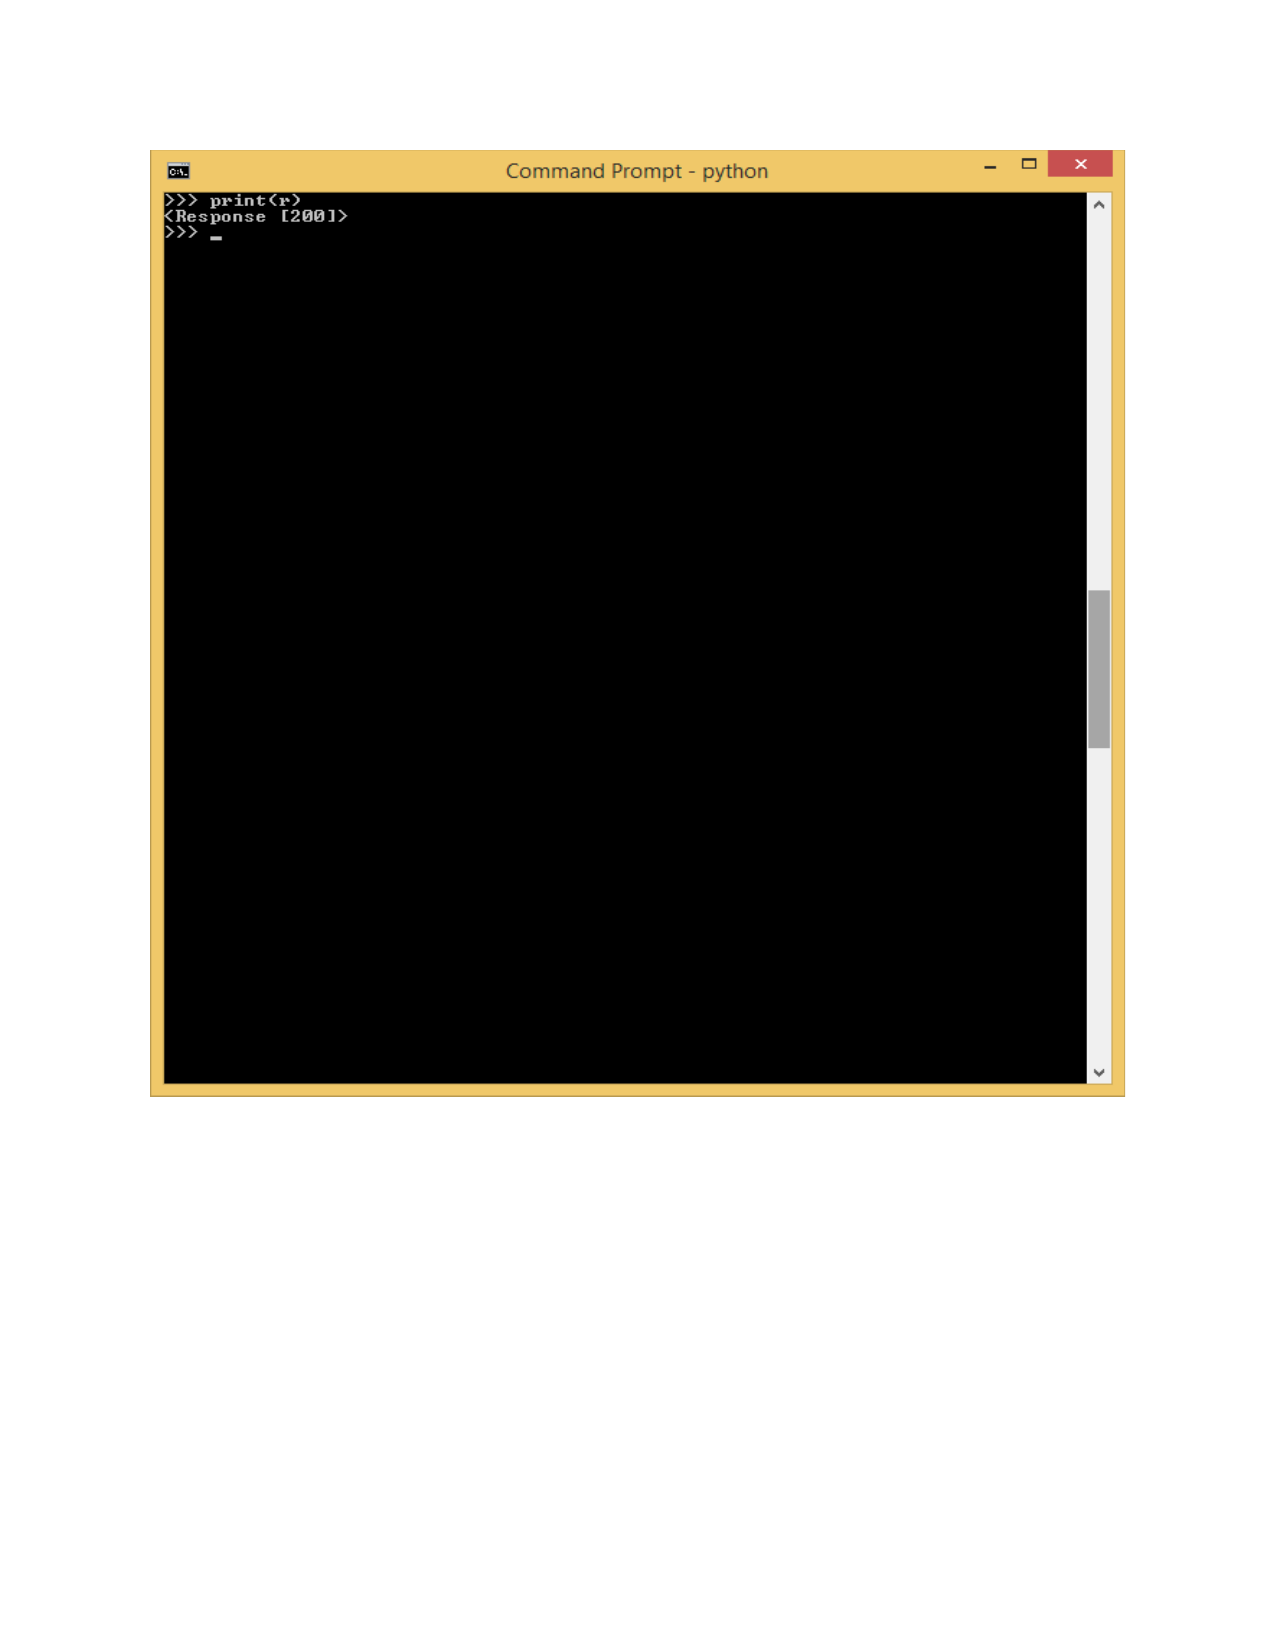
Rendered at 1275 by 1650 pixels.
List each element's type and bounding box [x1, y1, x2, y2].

picture [150, 150, 1125, 1097]
